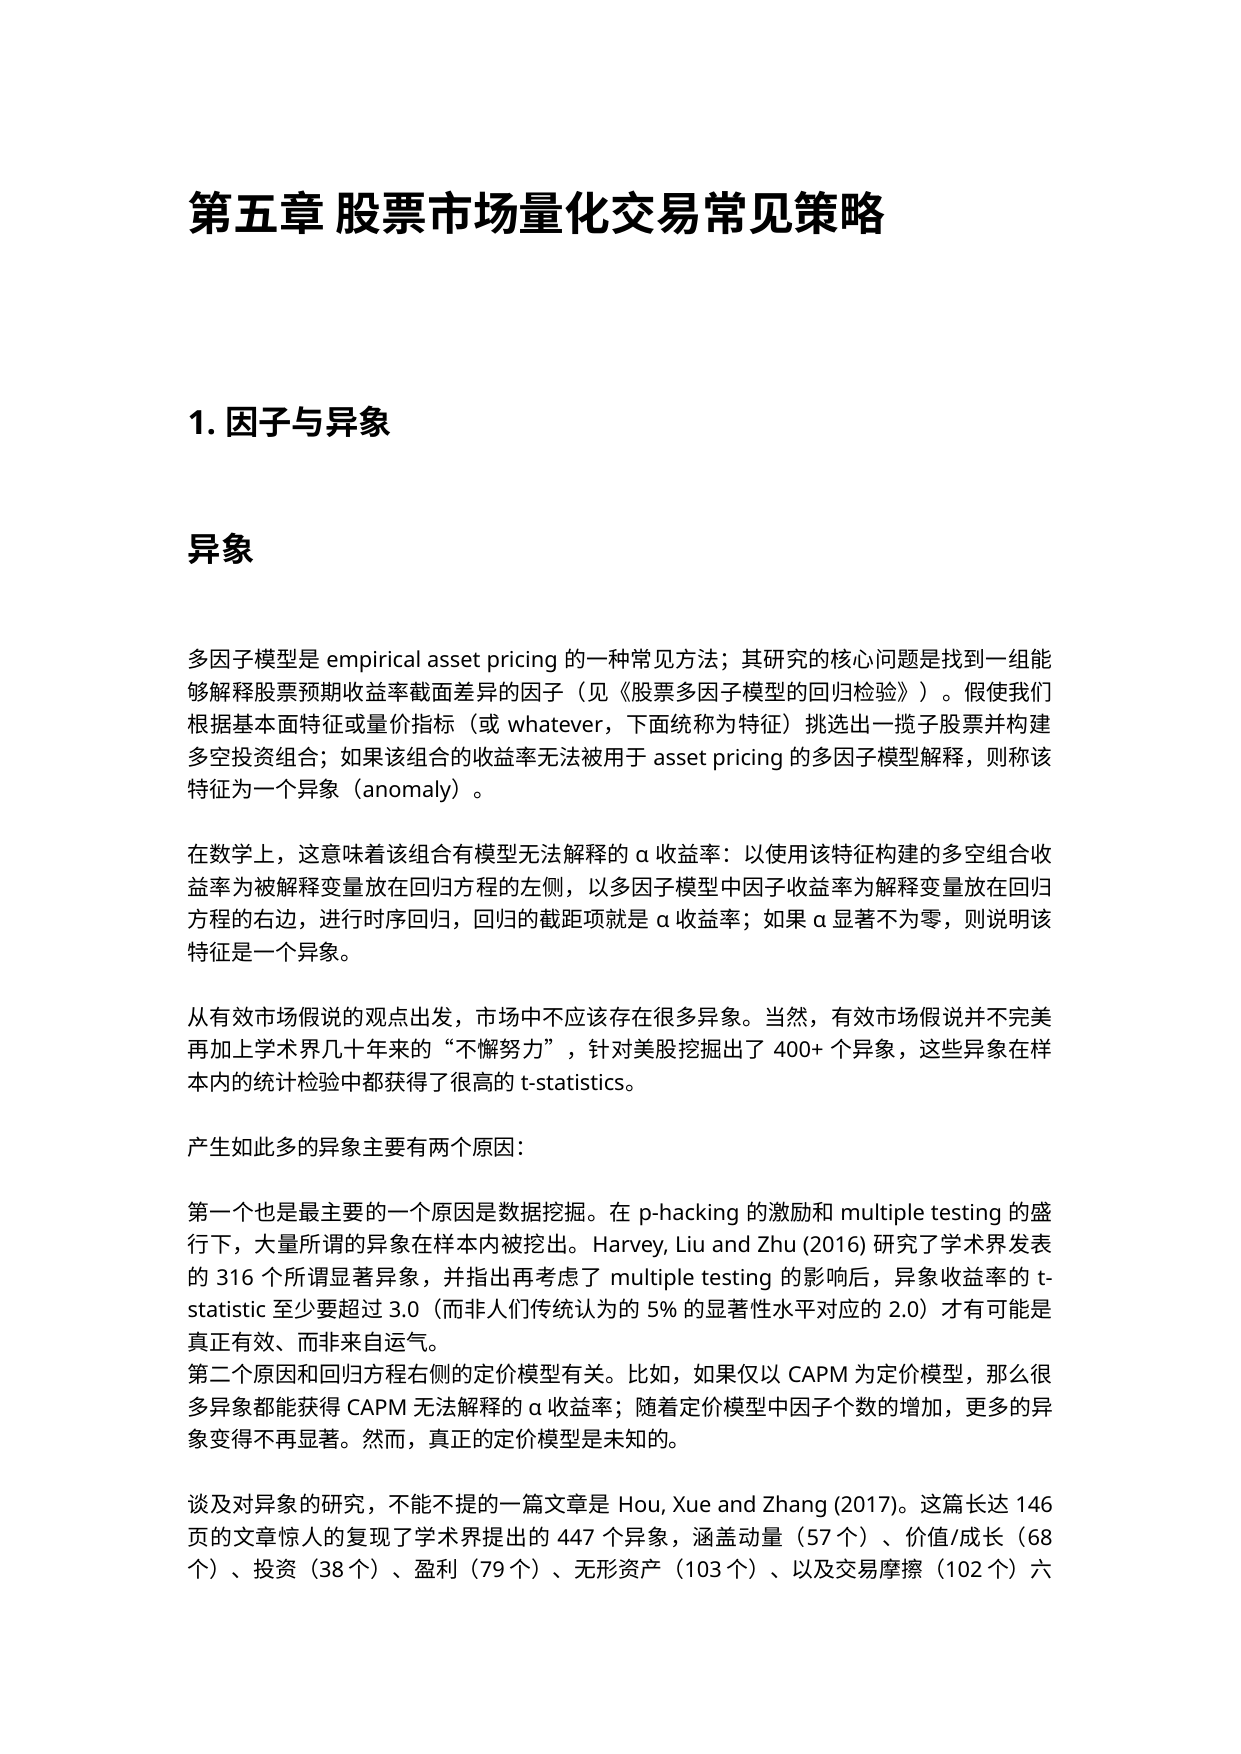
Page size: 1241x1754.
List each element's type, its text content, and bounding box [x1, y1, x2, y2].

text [187, 1487, 1053, 1584]
text 第一个也是最主要的一个原因是数据挖掘。在 p-hacking 的激励和 multiple testing 的盛行下，大量所谓的异象在样本内被挖出。Harvey, Liu and Zhu (2016) 研究了学术界发表的 316 个所谓显著异象，并指出再考虑了 multiple testing 的影响后，异象收益率的 t-statistic 至少要超过 3.0（而非人们传统认为的 5% 的显著性水平对应的 2.0）才有可能是真正有效、而非来自运气。 [187, 1194, 1053, 1357]
subtitle 1. 因子与异象 [187, 387, 1053, 452]
text 从有效市场假说的观点出发，市场中不应该存在很多异象。当然，有效市场假说并不完美，再加上学术界几十年来的“不懈努力”，针对美股挖掘出了 400+ 个异象，这些异象在样本内的统计检验中都获得了很高的 t-statistics。 [187, 999, 1053, 1097]
text 在数学上，这意味着该组合有模型无法解释的 α 收益率：以使用该特征构建的多空组合收益率为被解释变量放在回归方程的左侧，以多因子模型中因子收益率为解释变量放在回归方程的右边，进行时序回归，回归的截距项就是 α 收益率；如果 α 显著不为零，则说明该特征是一个异象。 [187, 837, 1053, 967]
text 第二个原因和回归方程右侧的定价模型有关。比如，如果仅以 CAPM 为定价模型，那么很多异象都能获得 CAPM 无法解释的 α 收益率；随着定价模型中因子个数的增加，更多的异象变得不再显著。然而，真正的定价模型是未知的。 [187, 1357, 1053, 1454]
text 多因子模型是 empirical asset pricing 的一种常见方法；其研究的核心问题是找到一组能够解释股票预期收益率截面差异的因子（见《股票多因子模型的回归检验》）。假使我们根据基本面特征或量价指标（或 whatever，下面统称为特征）挑选出一揽子股票并构建多空投资组合；如果该组合的收益率无法被用于 asset pricing 的多因子模型解释，则称该特征为一个异象（anomaly）。 [187, 642, 1053, 804]
text 产生如此多的异象主要有两个原因： [187, 1129, 1053, 1162]
subtitle 第五章 股票市场量化交易常见策略 [187, 162, 1053, 259]
subtitle 异象 [187, 515, 1053, 580]
